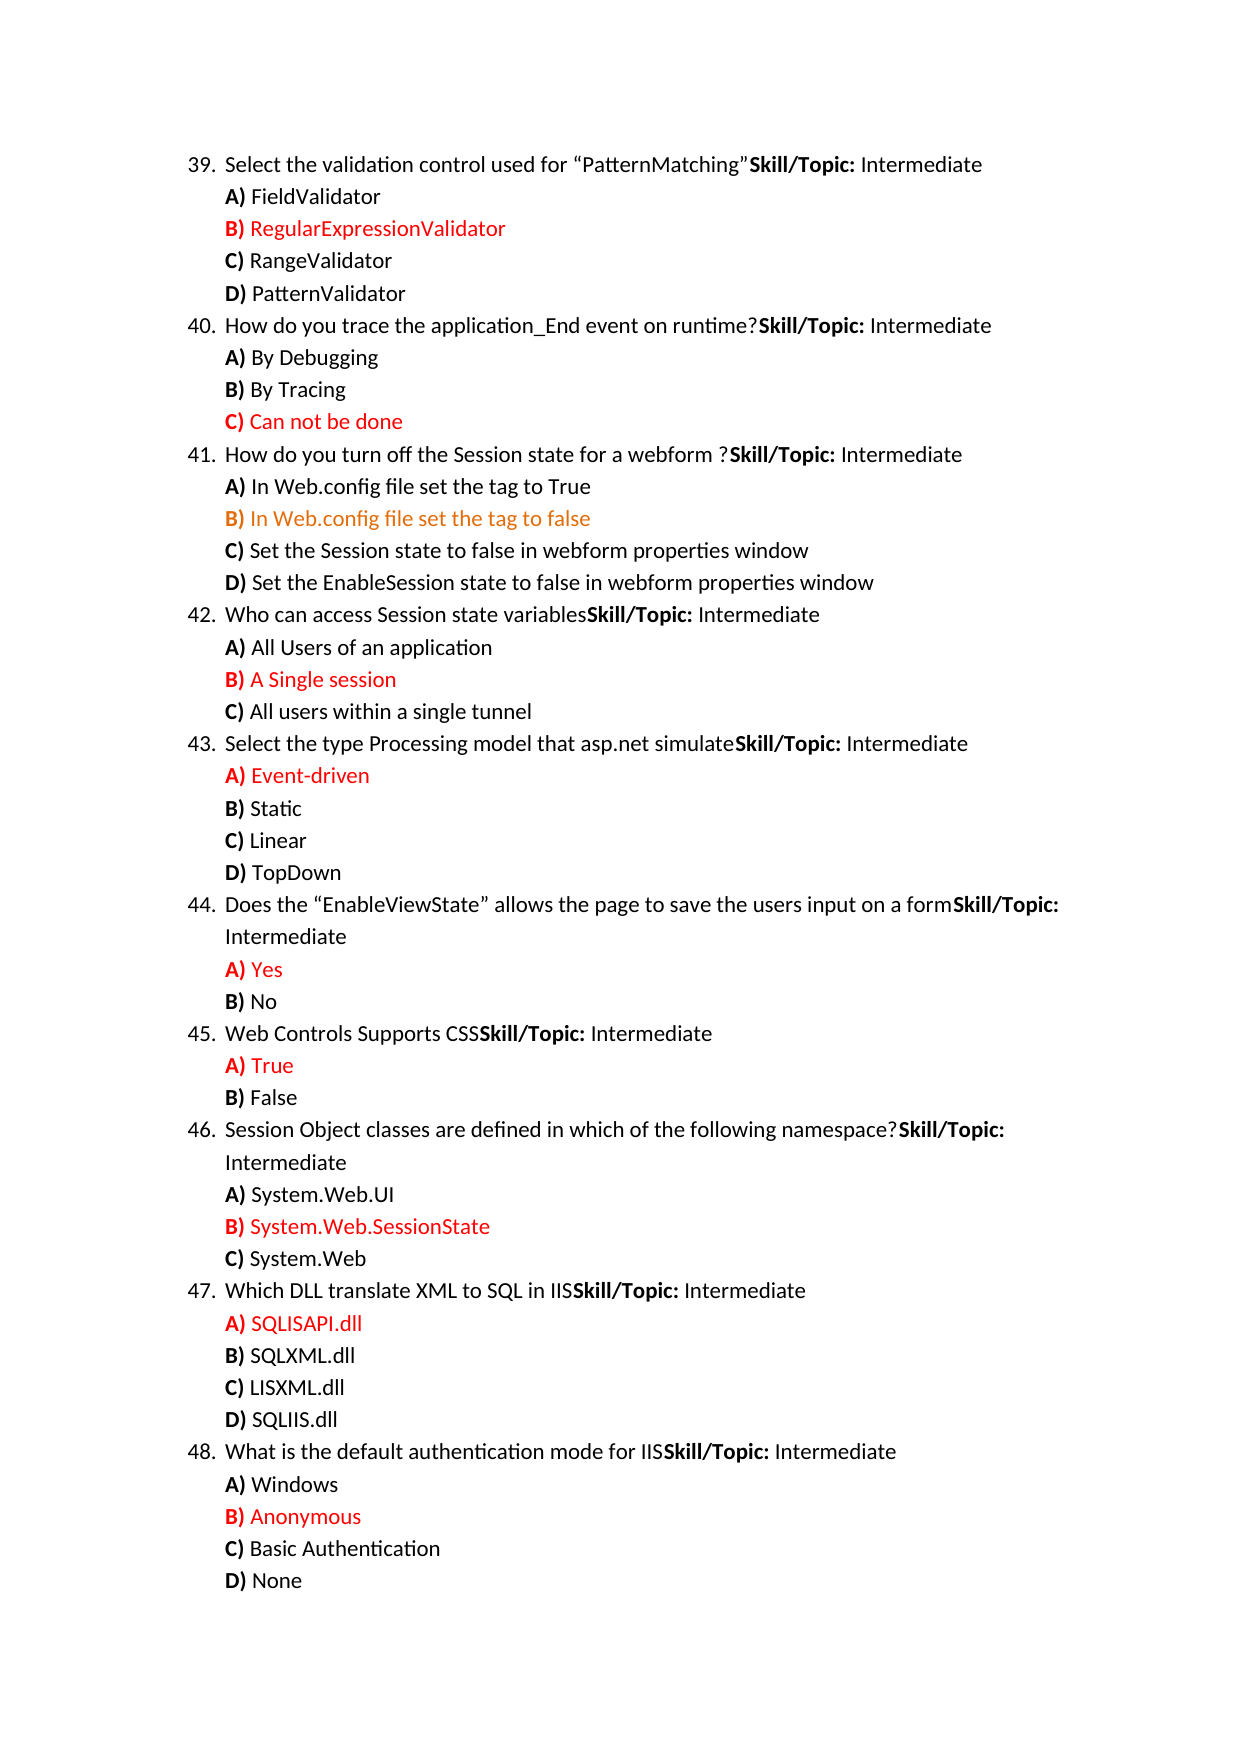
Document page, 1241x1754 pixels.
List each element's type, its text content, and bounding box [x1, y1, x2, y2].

list How do you turn off the Session state for a webform ?Skill/Topic: Intermediate A) In Web.config file set the tag to True B) In Web.config file set the tag to false C) Set the Session state to false in webform properties window D) Set the EnableSession state to false in webform properties window [187, 440, 1090, 596]
list What is the default authentication mode for IISSkill/Topic: Intermediate A) Windows B) Anonymous C) Basic Authentication D) None [187, 1437, 1090, 1594]
list Which DLL translate XML to SQL in IISSkill/Topic: Intermediate A) SQLISAPI.dll B) SQLXML.dll C) LISXML.dll D) SQLIIS.dll [187, 1277, 1090, 1433]
list Who can access Session state variablesSkill/Topic: Intermediate A) All Users of an application B) A Single session C) All users within a single tunnel [187, 601, 1090, 725]
list Does the “EnableViewState” allows the page to save the users input on a formSkill/Topic: Intermediate A) Yes B) No [187, 890, 1090, 1015]
list Web Controls Supports CSSSkill/Topic: Intermediate A) True B) False [187, 1019, 1090, 1111]
list Select the validation control used for “PatternMatching”Skill/Topic: Intermediate A) FieldValidator B) RegularExpressionValidator C) RangeValidator D) PatternValidator [187, 150, 1090, 307]
list Select the type Processing model that asp.net simulateSkill/Topic: Intermediate A) Event-driven B) Static C) Linear D) TopDown [187, 729, 1090, 886]
list How do you trace the application_End event on runtime?Skill/Topic: Intermediate A) By Debugging B) By Tracing C) Can not be done [187, 311, 1090, 436]
list Session Object classes are defined in which of the following namespace?Skill/Topic: Intermediate A) System.Web.UI B) System.Web.SessionState C) System.Web [187, 1116, 1090, 1272]
